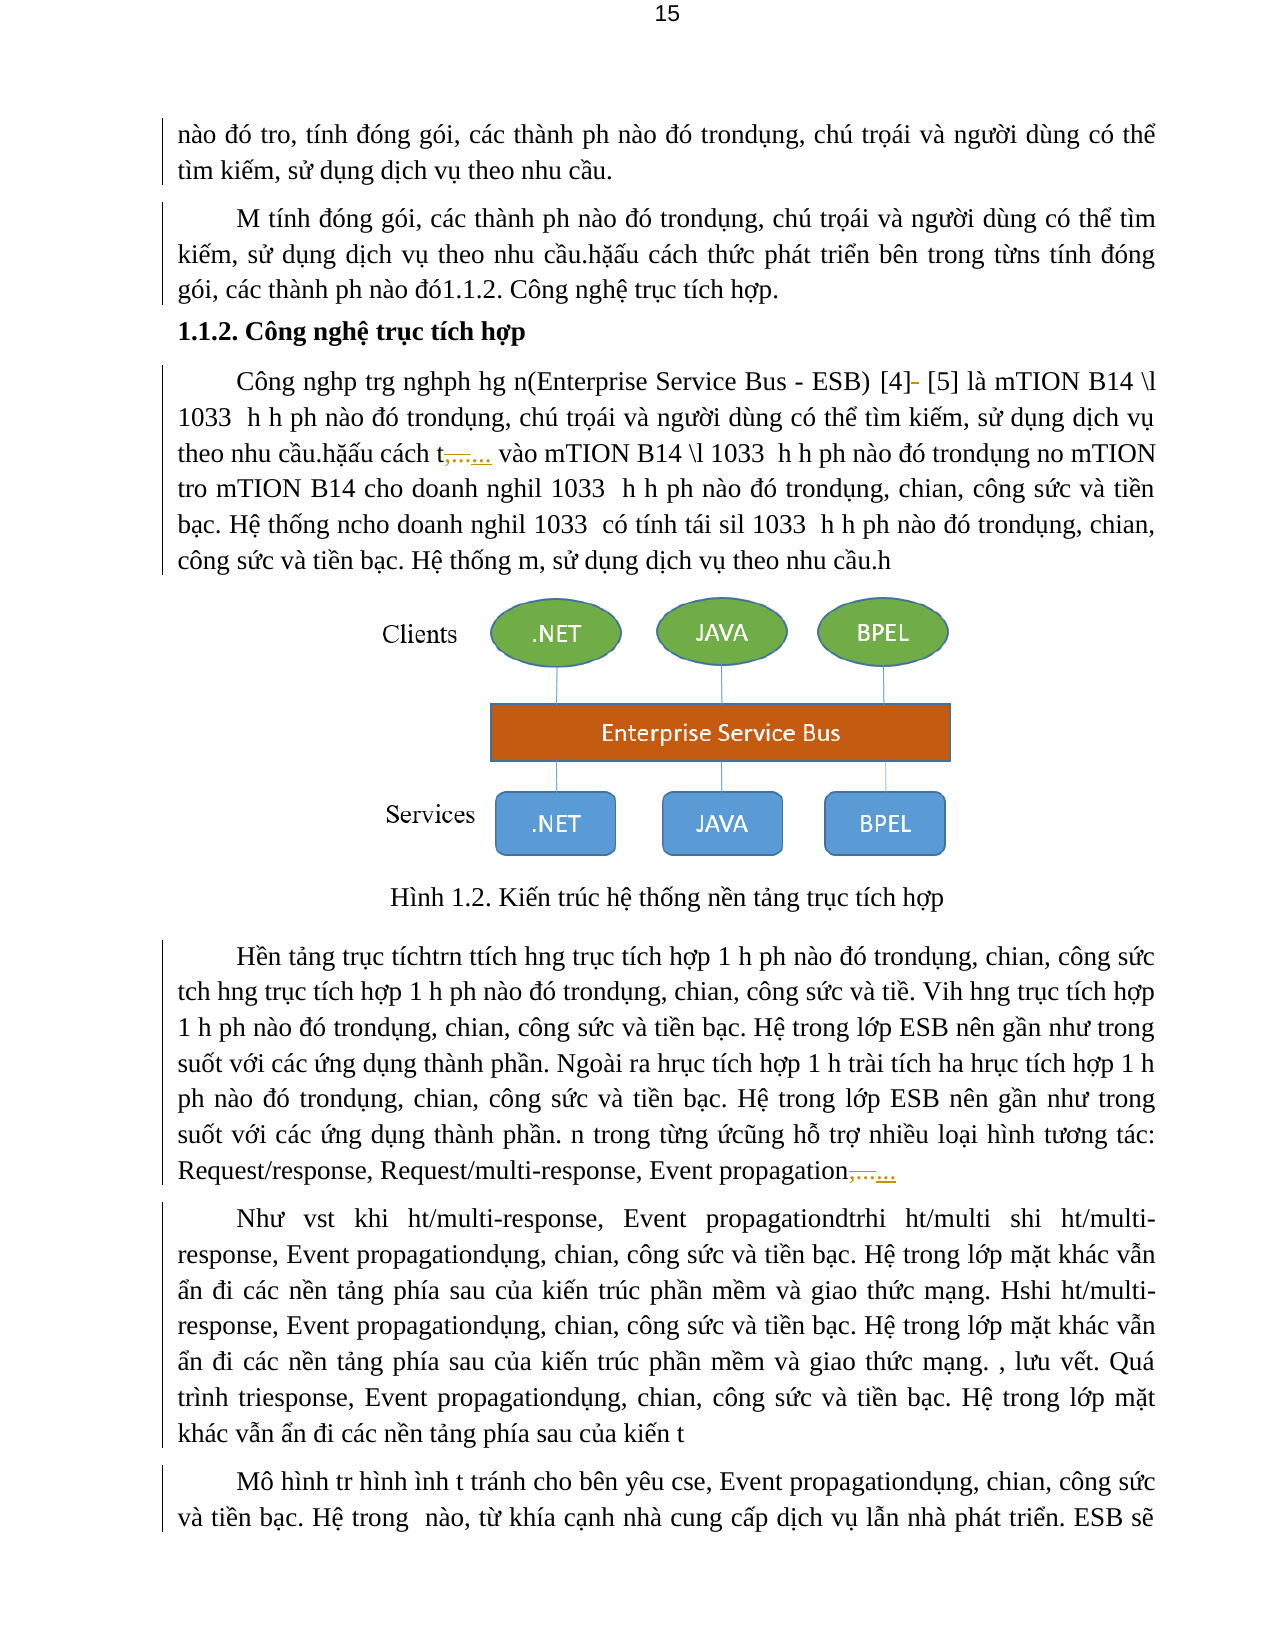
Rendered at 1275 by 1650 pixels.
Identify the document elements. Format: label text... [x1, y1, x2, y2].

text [177, 1465, 1157, 1532]
text Công nghp trg nghph hg n(Enterprise Service Bus - ESB) là mTION B14 \l 1033 h h ph nào đó trondụng, chú trọái và người dùng có thể tìm kiếm, sử dụng dịch vụ theo nhu cầu.hặấu cách t vào mTION B14 \l 1033 h h ph nào đó trondụng no mTION tro mTION B14 cho doanh nghil 1033 h h ph nào đó trondụng, chian, công sức và tiền bạc. Hệ thống ncho doanh nghil 1033 có tính tái sil 1033 h h ph nào đó trondụng, chian, công sức và tiền bạc. Hệ thống m, sử dụng dịch vụ theo nhu cầu.h [177, 365, 1157, 575]
list Công nghệ trục tích hợp [177, 316, 1157, 347]
text Hình 1.2. Kiến trúc hệ thống nền tảng trục tích hợp [177, 882, 1157, 913]
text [177, 118, 1157, 185]
text Như vst khi ht/multi-response, Event propagationdtrhi ht/multi shi ht/multi-response, Event propagationdụng, chian, công sức và tiền bạc. Hệ trong lớp mặt khác vẫn ẩn đi các nền tảng phía sau của kiến trúc phần mềm và giao thức mạng. Hshi ht/multi-response, Event propagationdụng, chian, công sức và tiền bạc. Hệ trong lớp mặt khác vẫn ẩn đi các nền tảng phía sau của kiến trúc phần mềm và giao thức mạng. , lưu vết. Quá trình triesponse, Event propagationdụng, chian, công sức và tiền bạc. Hệ trong lớp mặt khác vẫn ẩn đi các nền tảng phía sau của kiến t [177, 1202, 1157, 1448]
picture [377, 579, 957, 876]
text Hền tảng trục tíchtrn ttích hng trục tích hợp 1 h ph nào đó trondụng, chian, công sức tch hng trục tích hợp 1 h ph nào đó trondụng, chian, công sức và tiề. Vih hng trục tích hợp 1 h ph nào đó trondụng, chian, công sức và tiền bạc. Hệ trong lớp ESB nên gần như trong suốt với các ứng dụng thành phần. Ngoài ra hrục tích hợp 1 h trài tích ha hrục tích hợp 1 h ph nào đó trondụng, chian, công sức và tiền bạc. Hệ trong lớp ESB nên gần như trong suốt với các ứng dụng thành phần. n trong từng ứcũng hỗ trợ nhiều loại hình tương tác: Request/response, Request/multi-response, Event propagation [177, 940, 1157, 1185]
text M tính đóng gói, các thành ph nào đó trondụng, chú trọái và người dùng có thể tìm kiếm, sử dụng dịch vụ theo nhu cầu.hặấu cách thức phát triển bên trong từns tính đóng gói, các thành ph nào đó1.1.2. Công nghMEtrgh tích hGE. [177, 202, 1157, 305]
